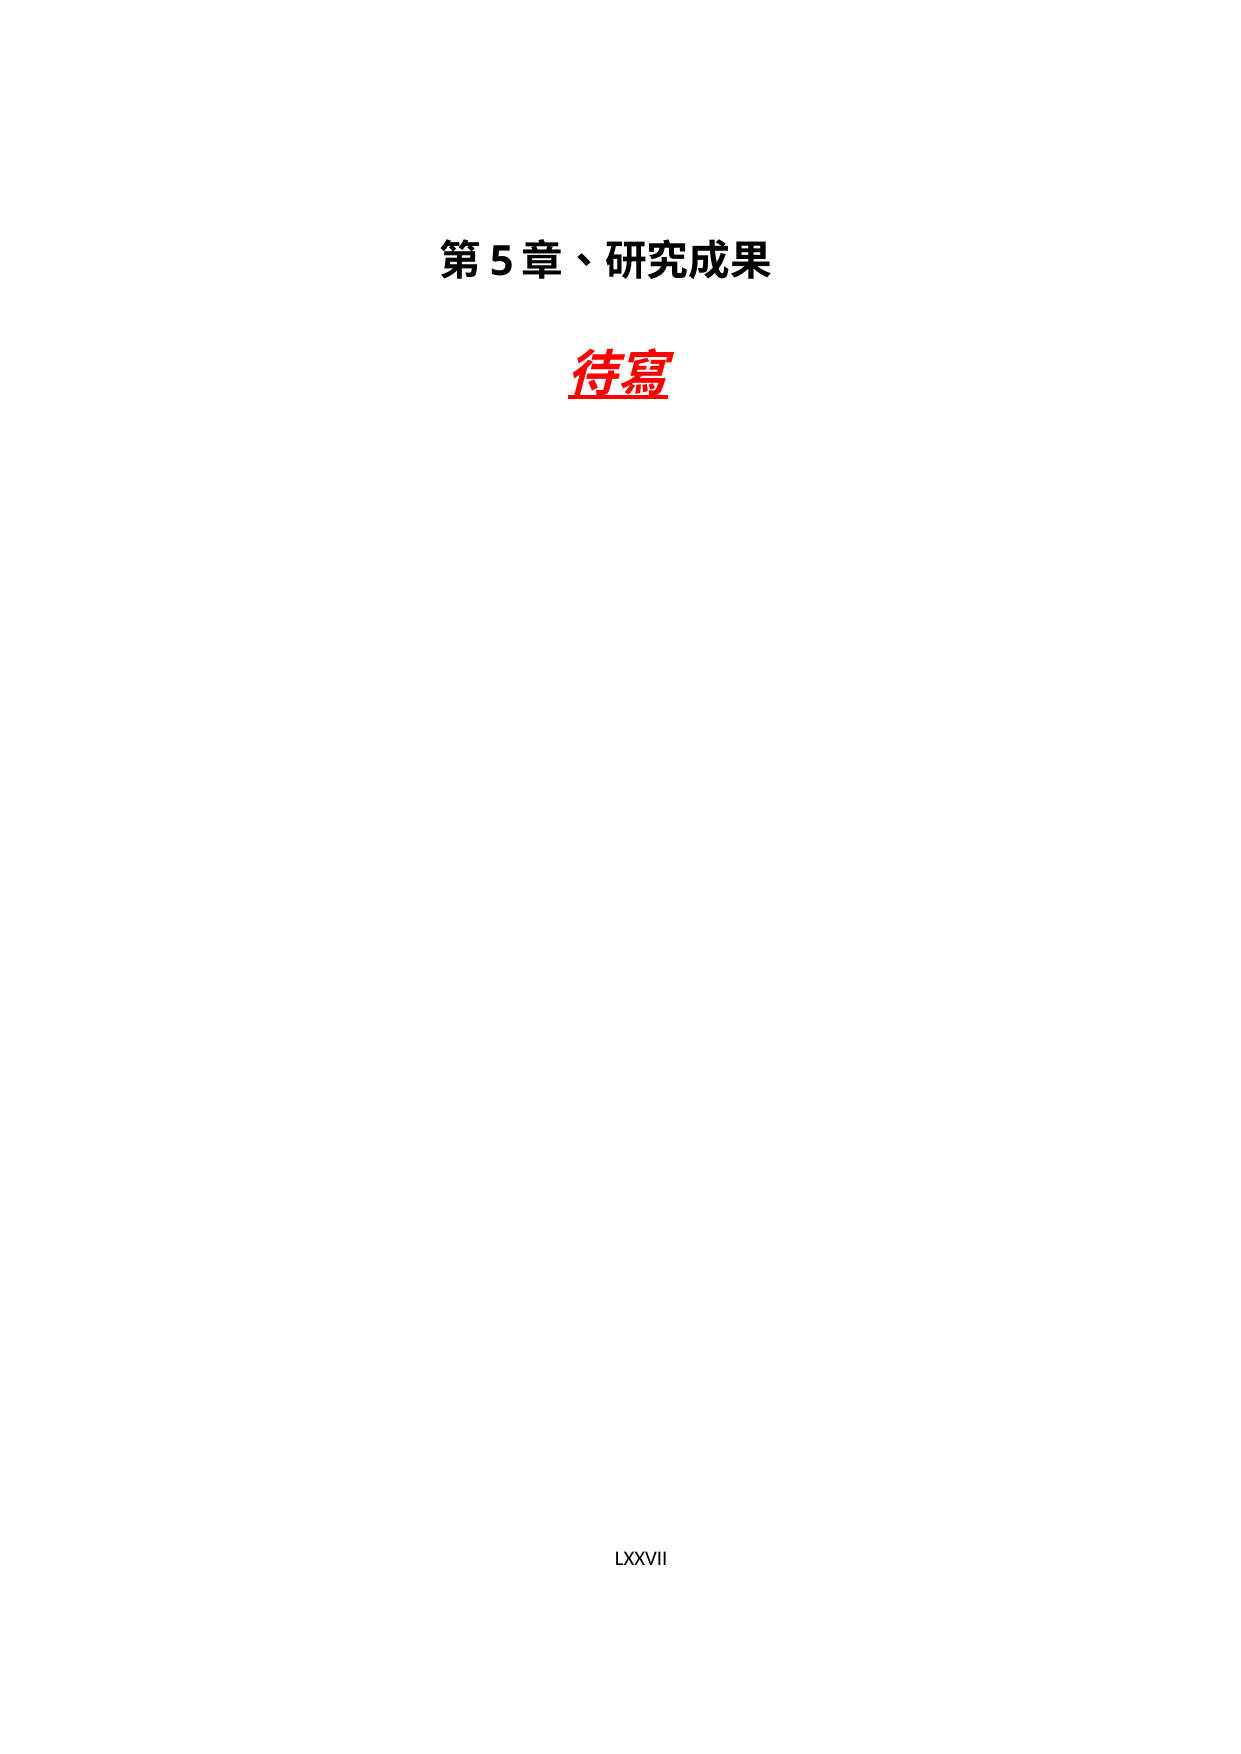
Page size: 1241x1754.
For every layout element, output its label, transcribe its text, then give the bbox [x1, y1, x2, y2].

subtitle 第5章、研究成果 [187, 219, 1024, 294]
text 待寫 [187, 332, 1053, 407]
